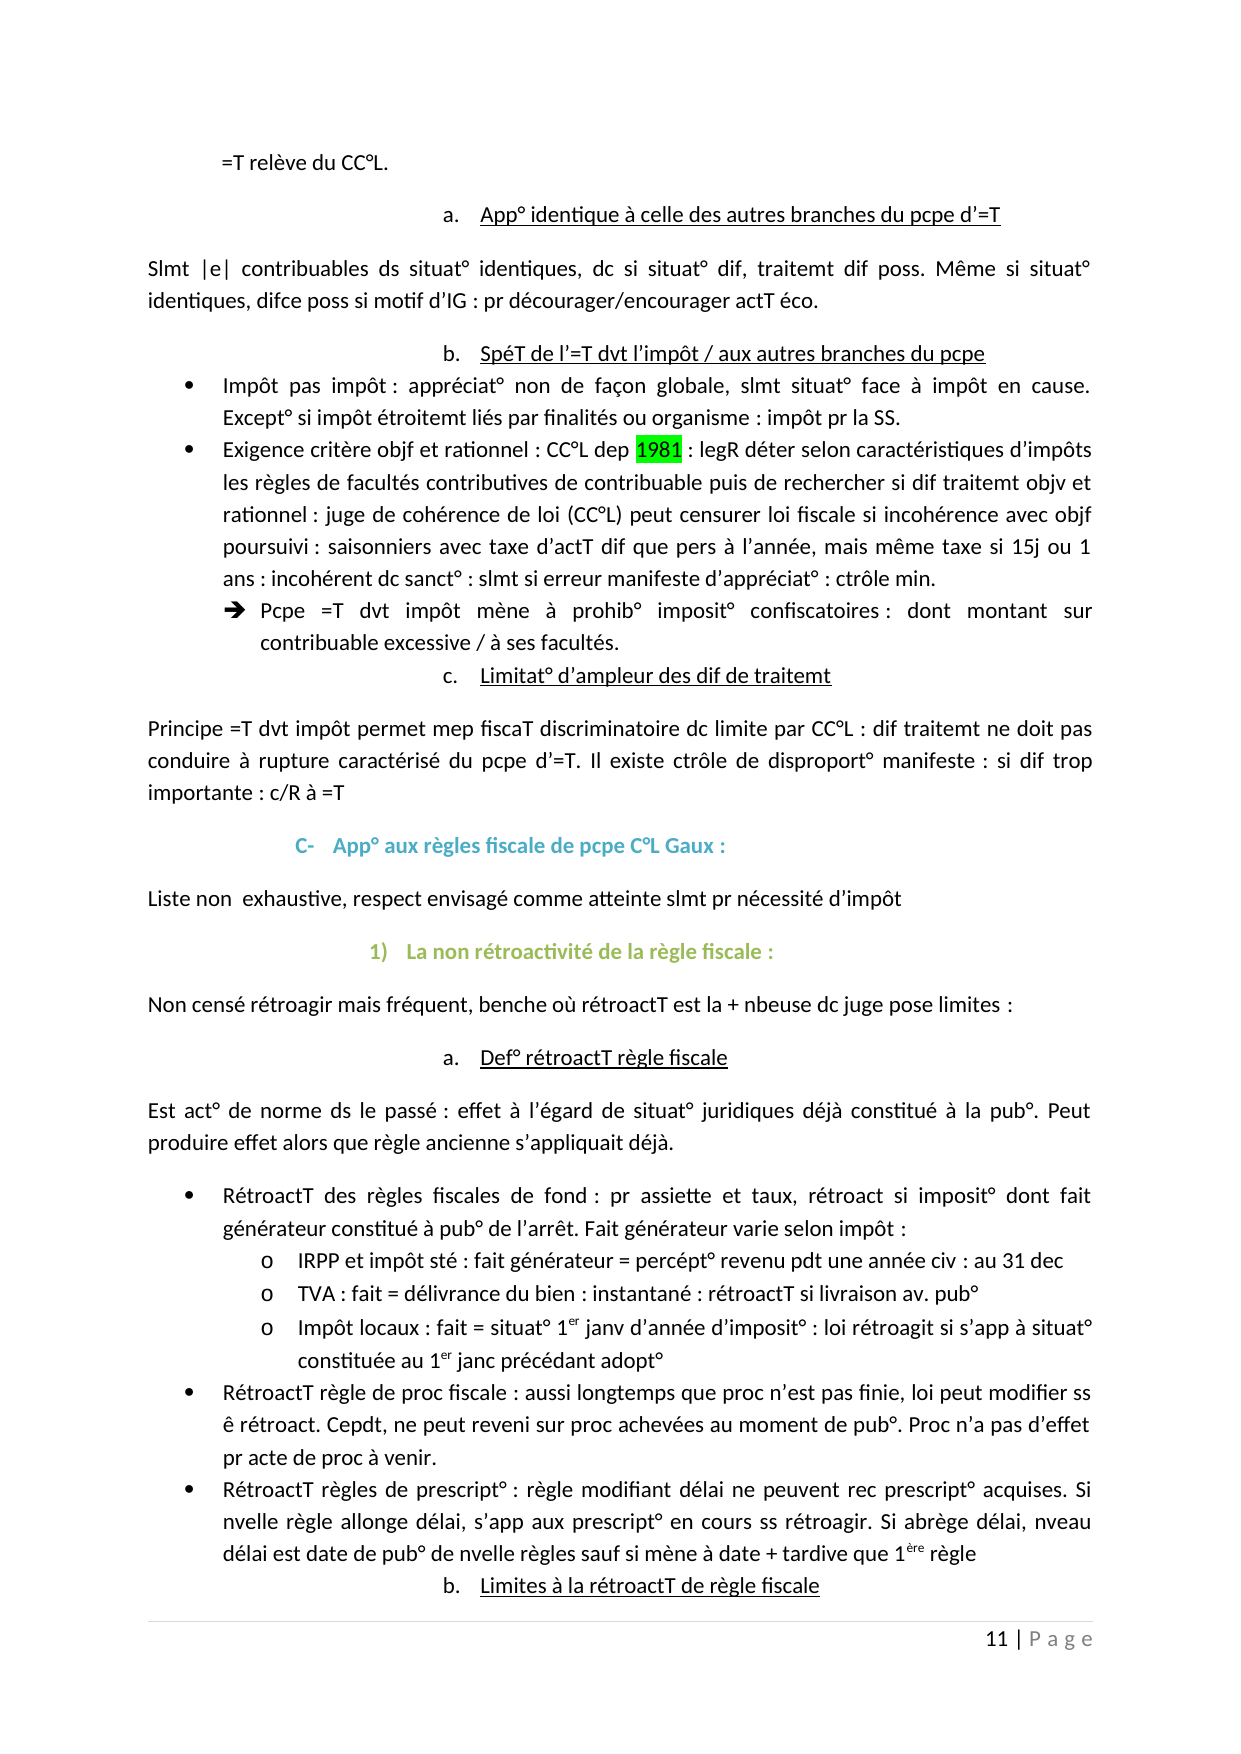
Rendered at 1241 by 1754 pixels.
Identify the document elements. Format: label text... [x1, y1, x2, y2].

list SpéT de l’=T dvt l’impôt / aux autres branches du pcpe [443, 339, 1093, 367]
list La non rétroactivité de la règle fiscale : [369, 937, 1093, 965]
list App° identique à celle des autres branches du pcpe d’=T [443, 201, 1093, 229]
list Pcpe =T dvt impôt mène à prohib° imposit° confiscatoires : dont montant sur contribuable excessive / à ses facultés. [223, 596, 1093, 657]
text Principe =T dvt impôt permet mep fiscaT discriminatoire dc limite par CC°L : dif traitemt ne doit pas conduire à rupture caractérisé du pcpe d’=T. Il existe ctrôle de disproport° manifeste : si dif trop importante : c/R à =T [148, 714, 1093, 806]
list Def° rétroactT règle fiscale [443, 1043, 1093, 1071]
list Exigence critère objf et rationnel : CC°L dep 1981 : legR déter selon caractéristiques d’impôts les règles de facultés contributives de contribuable puis de rechercher si dif traitemt objv et rationnel : juge de cohérence de loi (CC°L) peut censurer loi fiscale si incohérence avec objf poursuivi : saisonniers avec taxe d’actT dif que pers à l’année, mais même taxe si 15j ou 1 ans : incohérent dc sanct° : slmt si erreur manifeste d’appréciat° : ctrôle min. [185, 435, 1093, 592]
list Impôt pas impôt : appréciat° non de façon globale, slmt situat° face à impôt en cause. Except° si impôt étroitemt liés par finalités ou organisme : impôt pr la SS. [185, 371, 1093, 431]
list Impôt locaux : fait = situat° 1er janv d’année d’imposit° : loi rétroagit si s’app à situat° constituée au 1er janc précédant adopt° [260, 1313, 1093, 1374]
text Liste non exhaustive, respect envisagé comme atteinte slmt pr nécessité d’impôt [148, 884, 1093, 912]
list RétroactT règles de prescript° : règle modifiant délai ne peuvent rec prescript° acquises. Si nvelle règle allonge délai, s’app aux prescript° en cours ss rétroagir. Si abrège délai, nveau délai est date de pub° de nvelle règles sauf si mène à date + tardive que 1ère règle [185, 1475, 1093, 1567]
text =T relève du CC°L. [148, 148, 1093, 176]
list RétroactT des règles fiscales de fond : pr assiette et taux, rétroact si imposit° dont fait générateur constitué à pub° de l’arrêt. Fait générateur varie selon impôt : [185, 1181, 1093, 1242]
list TVA : fait = délivrance du bien : instantané : rétroactT si livraison av. pub° [260, 1279, 1093, 1308]
list IRPP et impôt sté : fait générateur = percépt° revenu pdt une année civ : au 31 dec [260, 1246, 1093, 1275]
list Limites à la rétroactT de règle fiscale [443, 1572, 1093, 1599]
text Non censé rétroagir mais fréquent, benche où rétroactT est la + nbeuse dc juge pose limites : [148, 990, 1093, 1018]
text Slmt |e| contribuables ds situat° identiques, dc si situat° dif, traitemt dif poss. Même si situat° identiques, difce poss si motif d’IG : pr décourager/encourager actT éco. [148, 254, 1093, 314]
list RétroactT règle de proc fiscale : aussi longtemps que proc n’est pas finie, loi peut modifier ss ê rétroact. Cepdt, ne peut reveni sur proc achevées au moment de pub°. Proc n’a pas d’effet pr acte de proc à venir. [185, 1378, 1093, 1471]
text Est act° de norme ds le passé : effet à l’égard de situat° juridiques déjà constitué à la pub°. Peut produire effet alors que règle ancienne s’appliquait déjà. [148, 1096, 1093, 1156]
list Limitat° d’ampleur des dif de traitemt [443, 661, 1093, 689]
list App° aux règles fiscale de pcpe C°L Gaux : [295, 831, 1093, 859]
